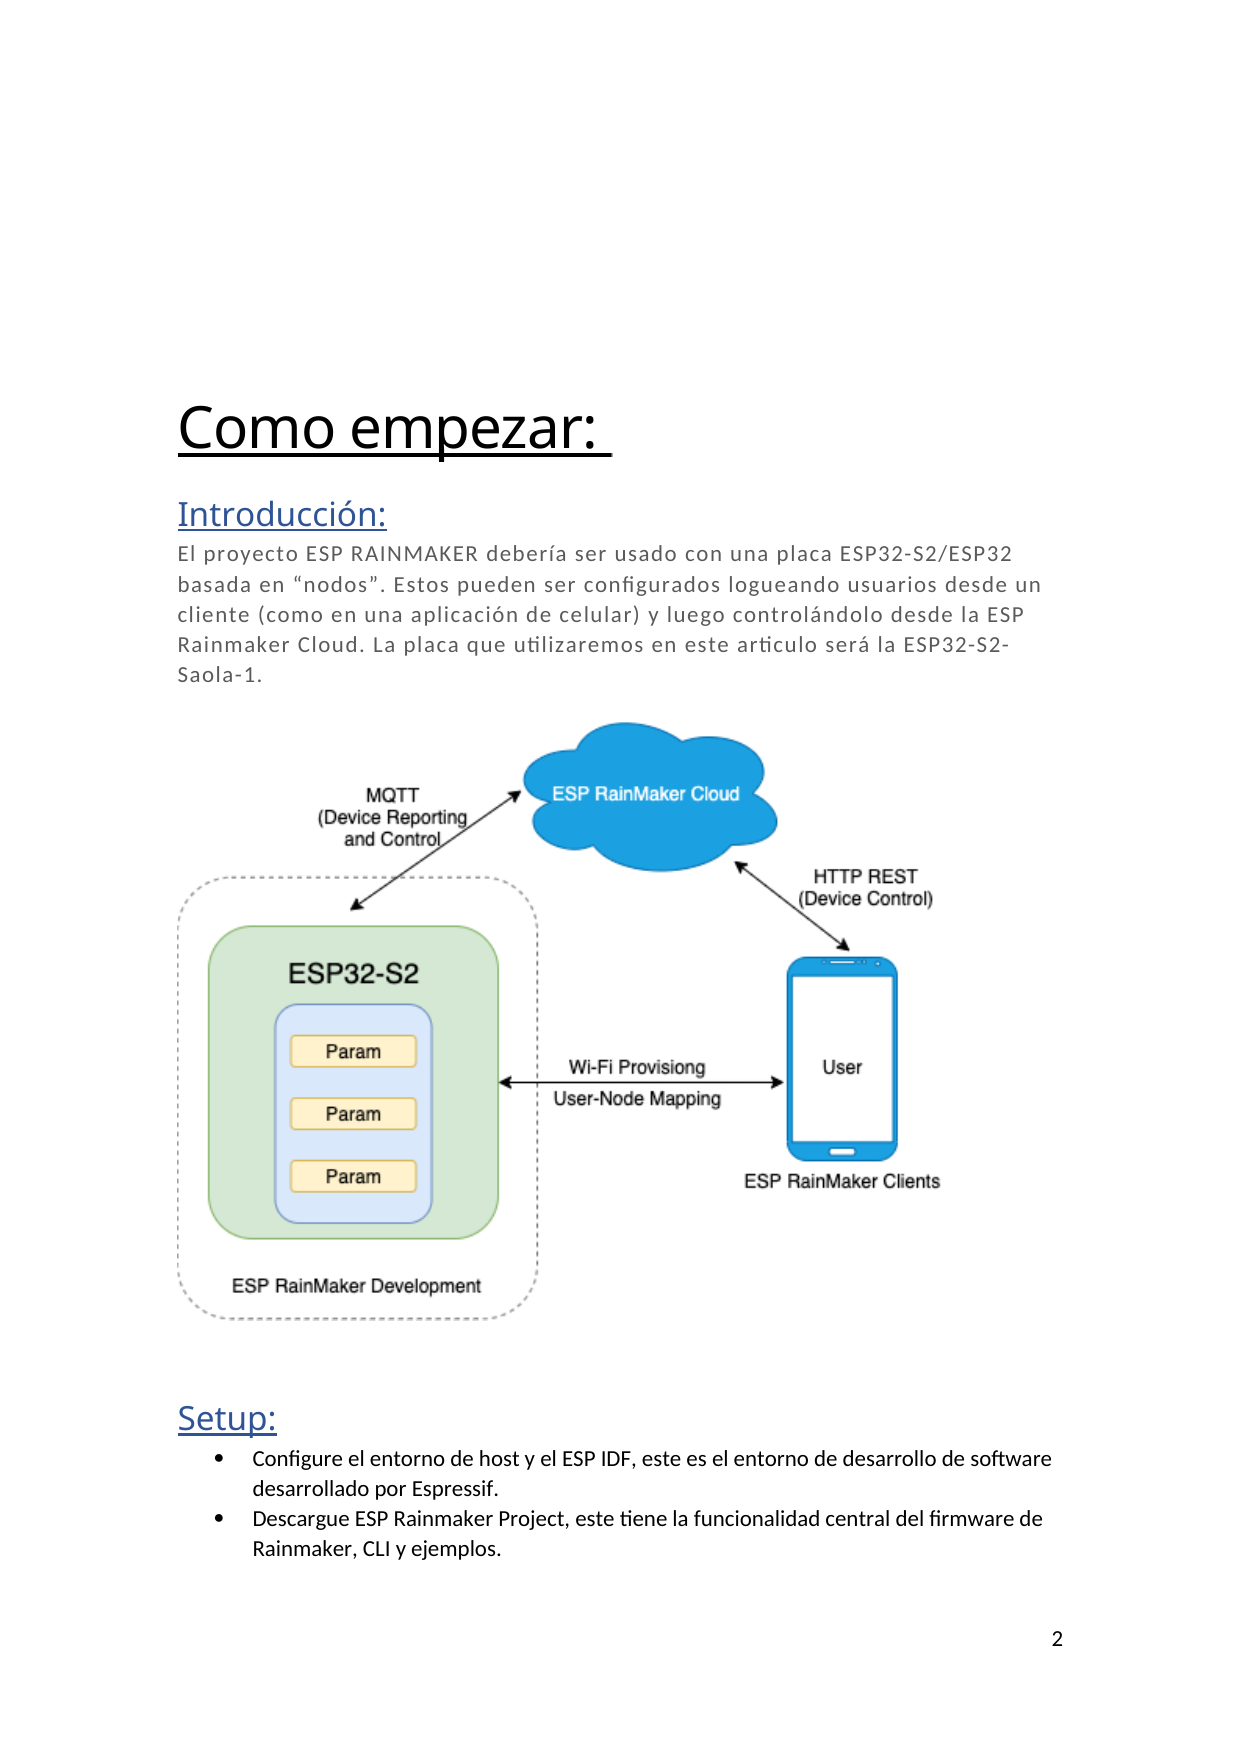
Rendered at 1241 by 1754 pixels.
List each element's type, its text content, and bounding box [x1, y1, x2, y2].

subtitle Introducción: [177, 491, 1063, 536]
list Configure el entorno de host y el ESP IDF, este es el entorno de desarrollo de software desarrollado por Espressif. [215, 1444, 1063, 1502]
subtitle El proyecto ESP RAINMAKER debería ser usado con una placa ESP32-S2/ESP32 basada en “nodos”. Estos pueden ser configurados logueando usuarios desde un cliente (como en una aplicación de celular) y luego controlándolo desde la ESP Rainmaker Cloud. La placa que utilizaremos en este articulo será la ESP32-S2-Saola-1. [177, 539, 1063, 688]
title Como empezar: [177, 386, 1063, 466]
picture [177, 707, 945, 1321]
list Descargue ESP Rainmaker Project, este tiene la funcionalidad central del firmware de Rainmaker, CLI y ejemplos. [215, 1504, 1063, 1563]
subtitle Setup: [177, 1395, 1063, 1440]
